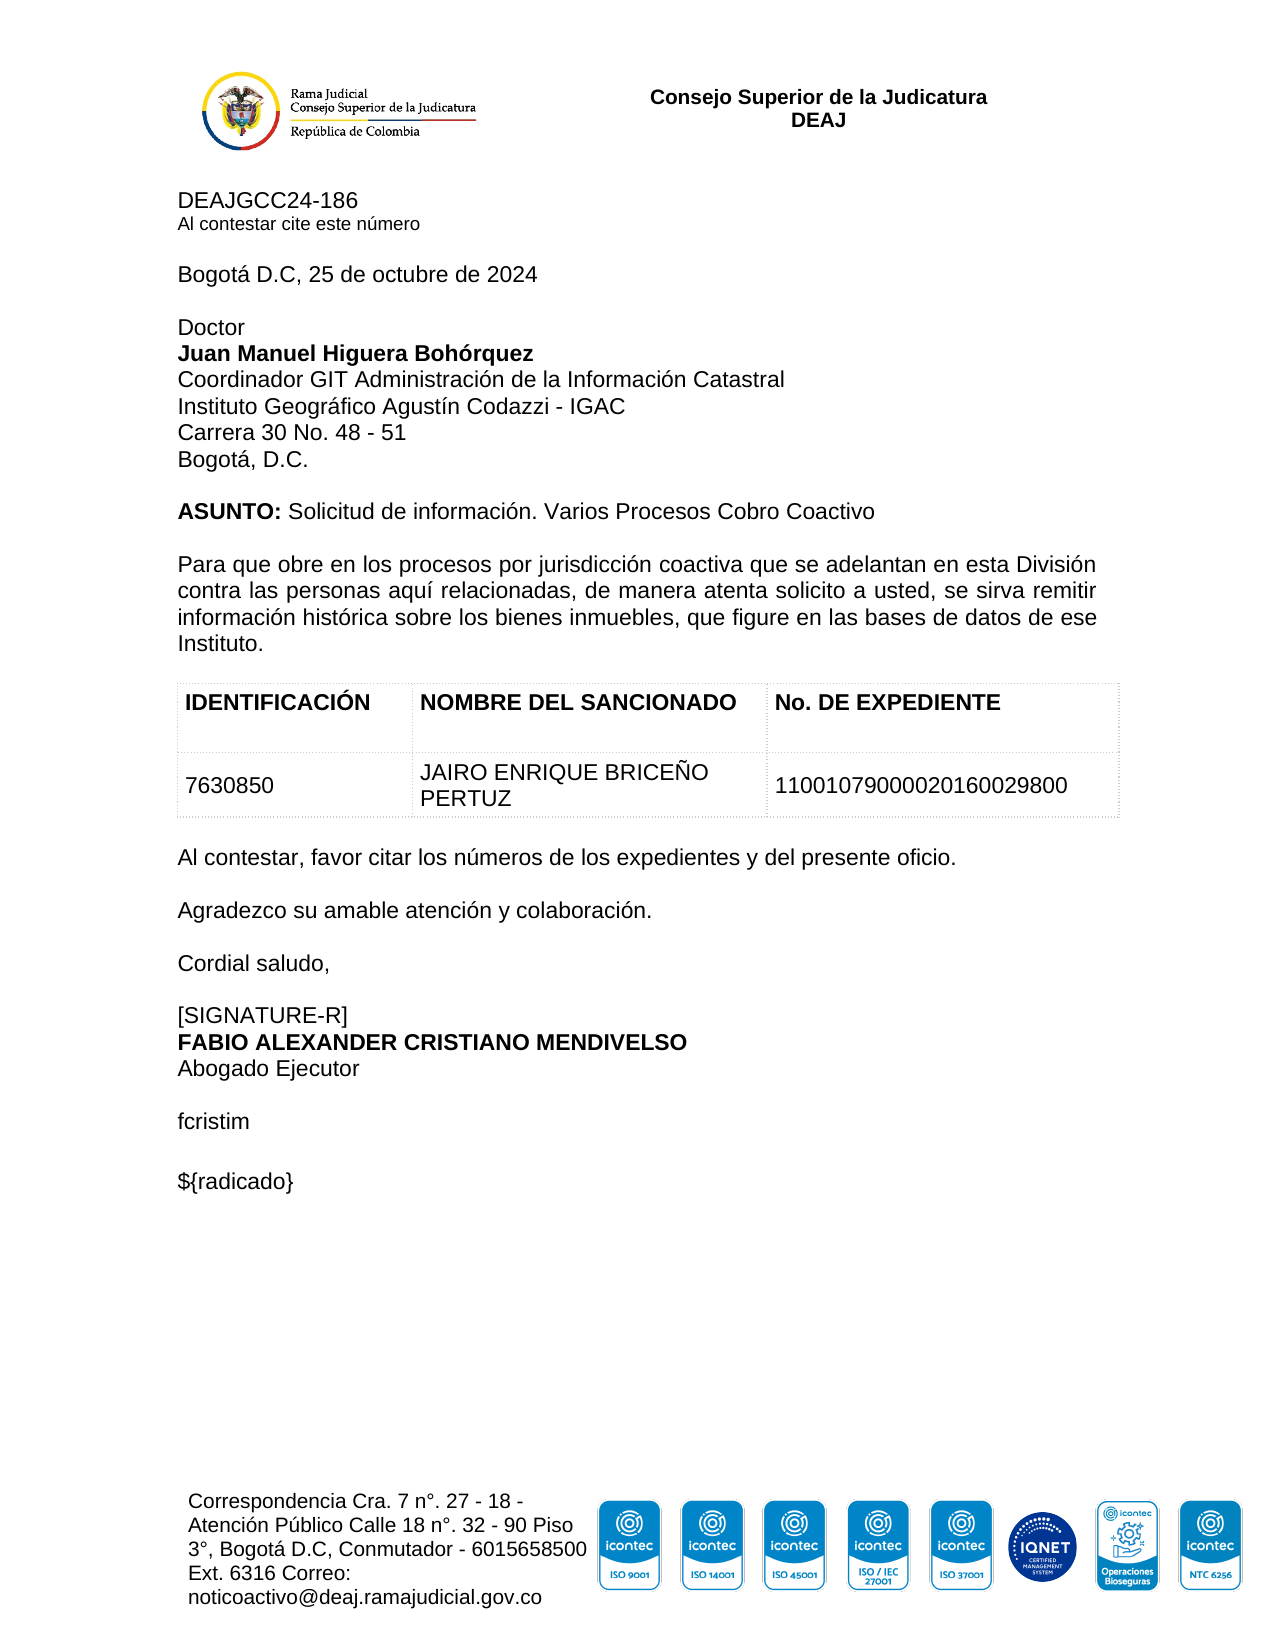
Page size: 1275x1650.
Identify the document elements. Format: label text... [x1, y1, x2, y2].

text Agradezco su amable atención y colaboración. [177, 897, 1098, 923]
table_cell 7630850 [177, 752, 412, 816]
text Juan Manuel Higuera Bohórquez [177, 340, 1098, 366]
text Instituto Geográfico Agustín Codazzi - IGAC [177, 393, 1098, 419]
picture [838, 1492, 918, 1599]
text Bogotá D.C, 25 de octubre de 2024 [177, 261, 1098, 287]
text fcristim [177, 1108, 1098, 1134]
table_cell 11001079000020160029800 [767, 752, 1119, 816]
picture [196, 65, 482, 158]
table_header No. DE EXPEDIENTE [767, 683, 1119, 752]
table_header NOMBRE DEL SANCIONADO [413, 683, 767, 752]
text DEAJGCC24-186 [177, 187, 1098, 213]
table_cell JAIRO ENRIQUE BRICEÑO PERTUZ [413, 752, 767, 816]
text ASUNTO: Solicitud de información. Varios Procesos Cobro Coactivo [177, 498, 1098, 524]
text Al contestar cite este número [177, 213, 1098, 235]
picture [1087, 1492, 1167, 1599]
picture [1170, 1492, 1250, 1599]
text Al contestar, favor citar los números de los expedientes y del presente oficio. [177, 844, 1098, 870]
picture [1008, 1512, 1077, 1582]
text [SIGNATURE-R] [177, 1002, 1098, 1028]
text FABIO ALEXANDER CRISTIANO MENDIVELSO Abogado Ejecutor [177, 1028, 1098, 1081]
text Carrera 30 No. 48 - 51 [177, 419, 1098, 446]
picture [754, 1492, 834, 1599]
picture [921, 1492, 1001, 1599]
text ${radicado} [177, 1168, 1098, 1194]
picture [589, 1492, 669, 1599]
text Para que obre en los procesos por jurisdicción coactiva que se adelantan en esta División contra las personas aquí relacionadas, de manera atenta solicito a usted, se sirva remitir información histórica sobre los bienes inmuebles, que figure en las bases de datos de ese Instituto. [177, 551, 1098, 656]
table_header IDENTIFICACIÓN [177, 683, 412, 752]
text Cordial saludo, [177, 949, 1098, 976]
text Doctor [177, 314, 1098, 340]
text Coordinador GIT Administración de la Información Catastral [177, 366, 1098, 393]
picture [672, 1492, 752, 1599]
text Bogotá, D.C. [177, 446, 1098, 472]
